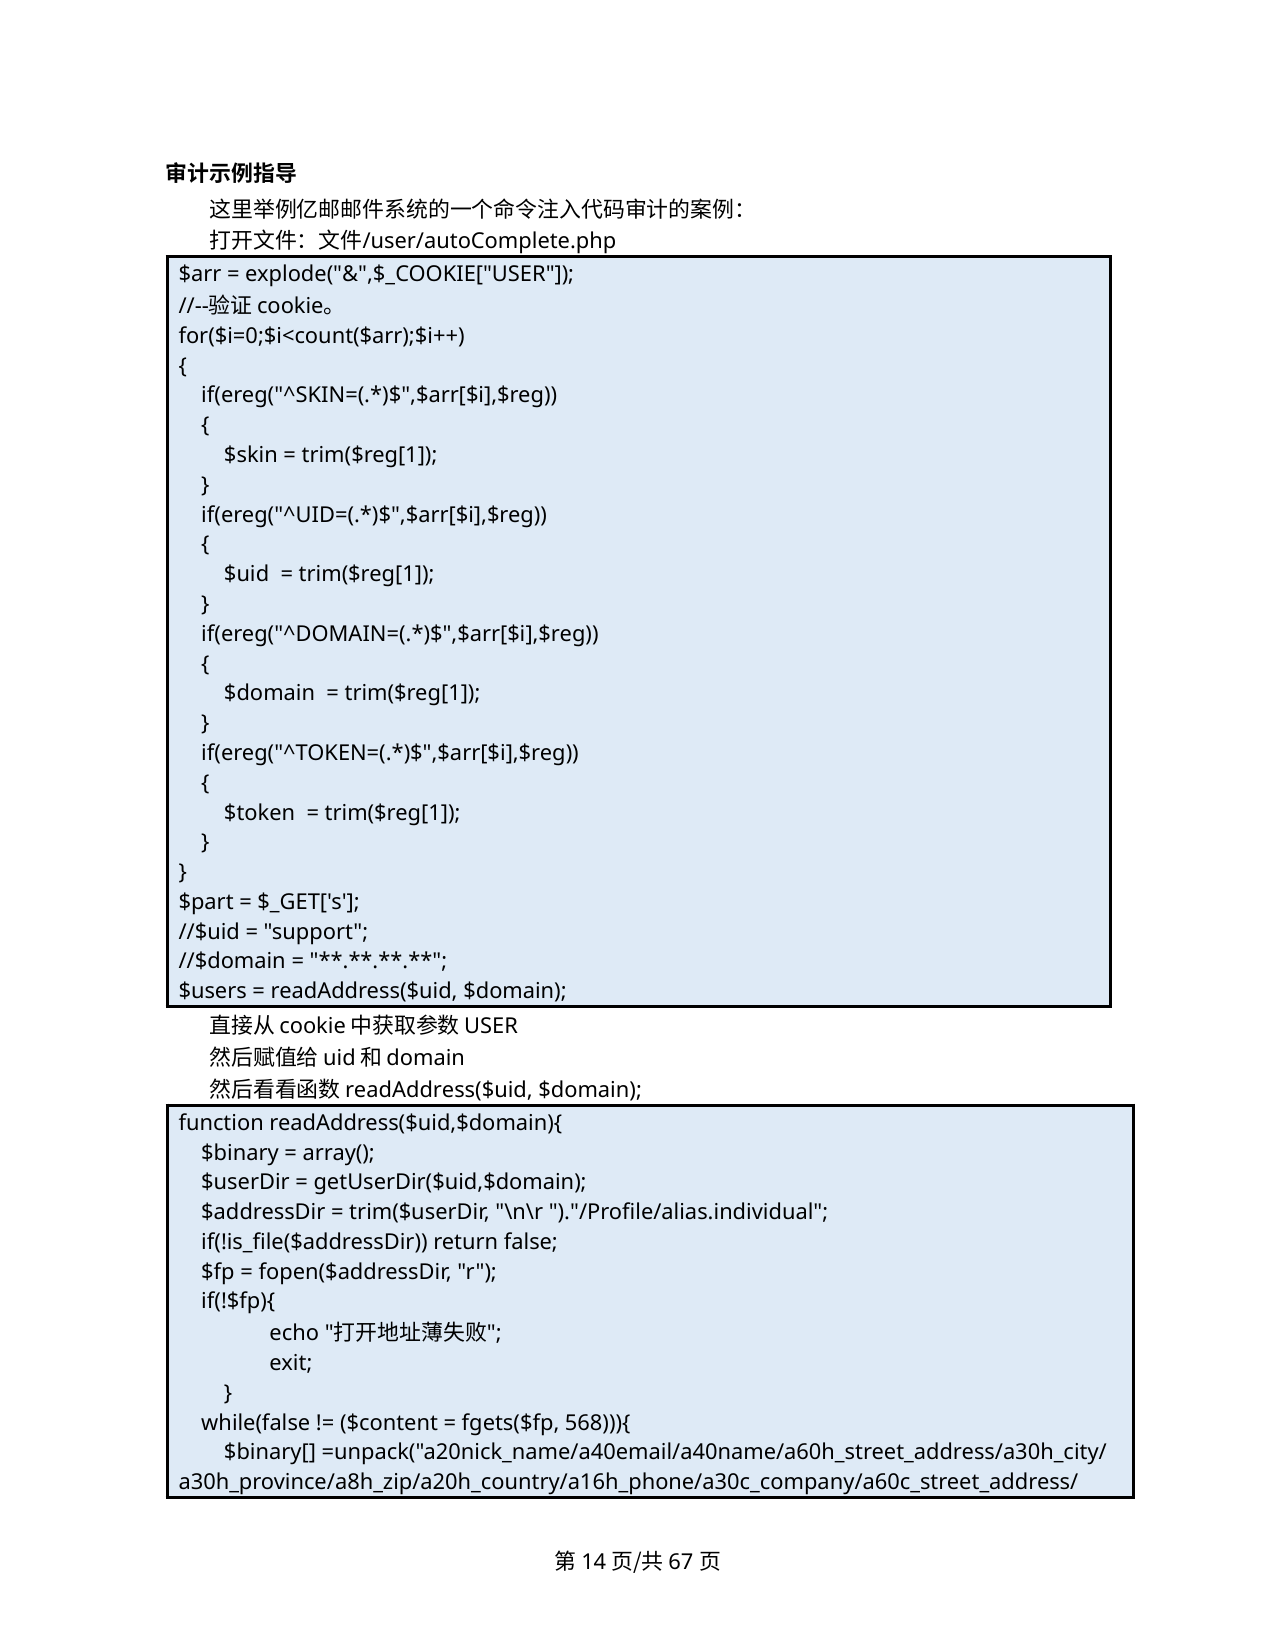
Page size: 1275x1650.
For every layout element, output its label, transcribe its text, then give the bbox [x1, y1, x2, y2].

text 然后看看函数readAddress($uid, $domain); [165, 1072, 1109, 1103]
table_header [169, 1107, 1132, 1496]
text 这里举例亿邮邮件系统的一个命令注入代码审计的案例： [165, 192, 1109, 223]
subtitle 审计示例指导 [165, 142, 1109, 192]
text 直接从cookie中获取参数USER [165, 1008, 1109, 1040]
table_header $arr = explode("&",$_COOKIE["USER"]); //--验证cookie。 for($i=0;$i<count($arr);$i++) { if(ereg("^SKIN=(.*)$",$arr[$i],$reg)) { $skin = trim($reg[1]); } if(ereg("^UID=(.*)$",$arr[$i],$reg)) { $uid = trim($reg[1]); } if(ereg("^DOMAIN=(.*)$",$arr[$i],$reg)) { $domain = trim($reg[1]); } if(ereg("^TOKEN=(.*)$",$arr[$i],$reg)) { $token = trim($reg[1]); } } $part = $_GET['s']; //$uid = "support"; //$domain = "**.**.**.**"; $users = readAddress($uid, $domain); [169, 258, 1109, 1005]
text 打开文件：文件/user/autoComplete.php [165, 223, 1109, 255]
text 然后赋值给uid和domain [165, 1040, 1109, 1072]
